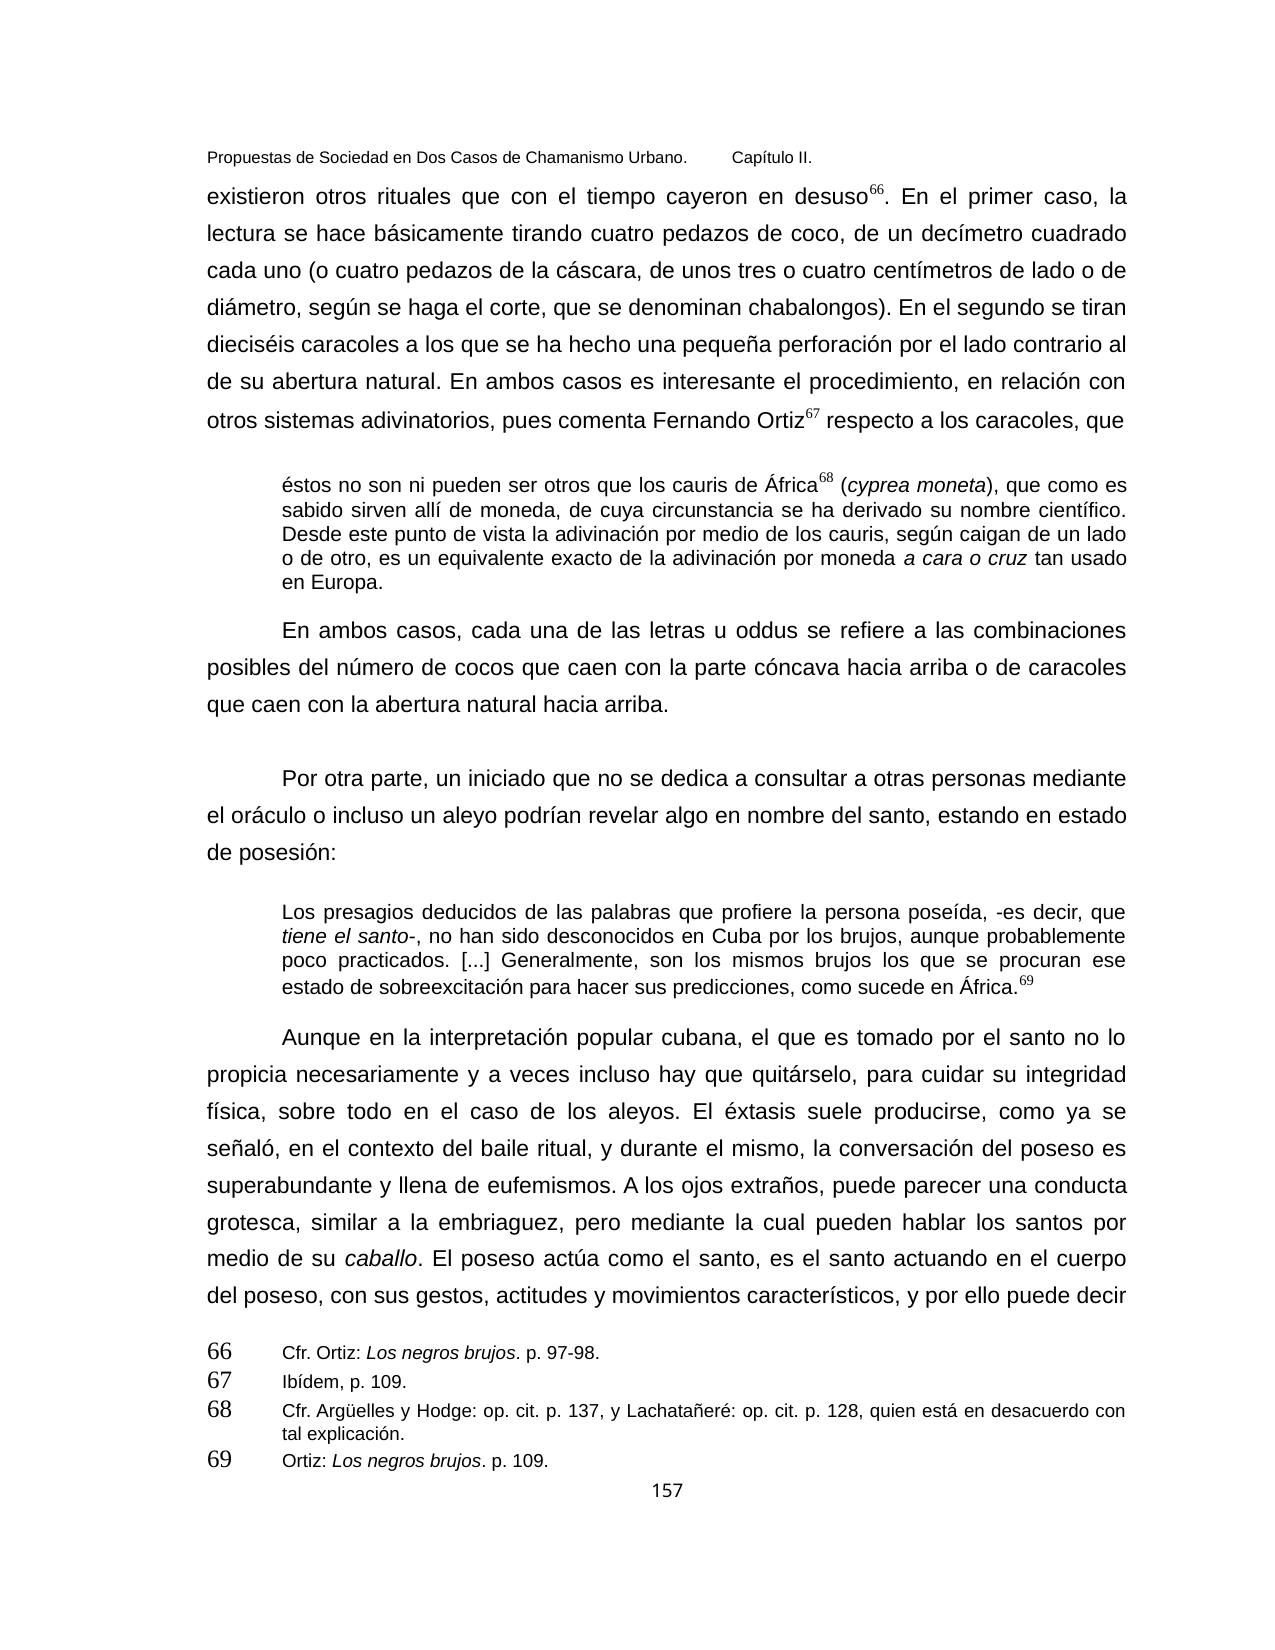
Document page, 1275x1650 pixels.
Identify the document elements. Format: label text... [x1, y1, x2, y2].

text Por otra parte, un iniciado que no se dedica a consultar a otras personas mediante el oráculo o incluso un aleyo podrían revelar algo en nombre del santo, estando en estado de posesión: [207, 765, 1127, 865]
text En ambos casos, cada una de las letras u oddus se refiere a las combinaciones posibles del número de cocos que caen con la parte cóncava hacia arriba o de caracoles que caen con la abertura natural hacia arriba. [207, 617, 1127, 717]
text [207, 1024, 1127, 1308]
text Los presagios deducidos de las palabras que profiere la persona poseída, -es decir, que tiene el santo-, no han sido desconocidos en Cuba por los brujos, aunque probablemente poco practicados. [...] Generalmente, son los mismos brujos los que se procuran ese estado de sobreexcitación para hacer sus predicciones, como sucede en África. [282, 899, 1127, 1000]
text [207, 181, 1127, 433]
text éstos no son ni pueden ser otros que los cauris de África (cyprea moneta), que como es sabido sirven allí de moneda, de cuya circunstancia se ha derivado su nombre científico. Desde este punto de vista la adivinación por medio de los cauris, según caigan de un lado o de otro, es un equivalente exacto de la adivinación por moneda a cara o cruz tan usado en Europa. [282, 469, 1127, 593]
